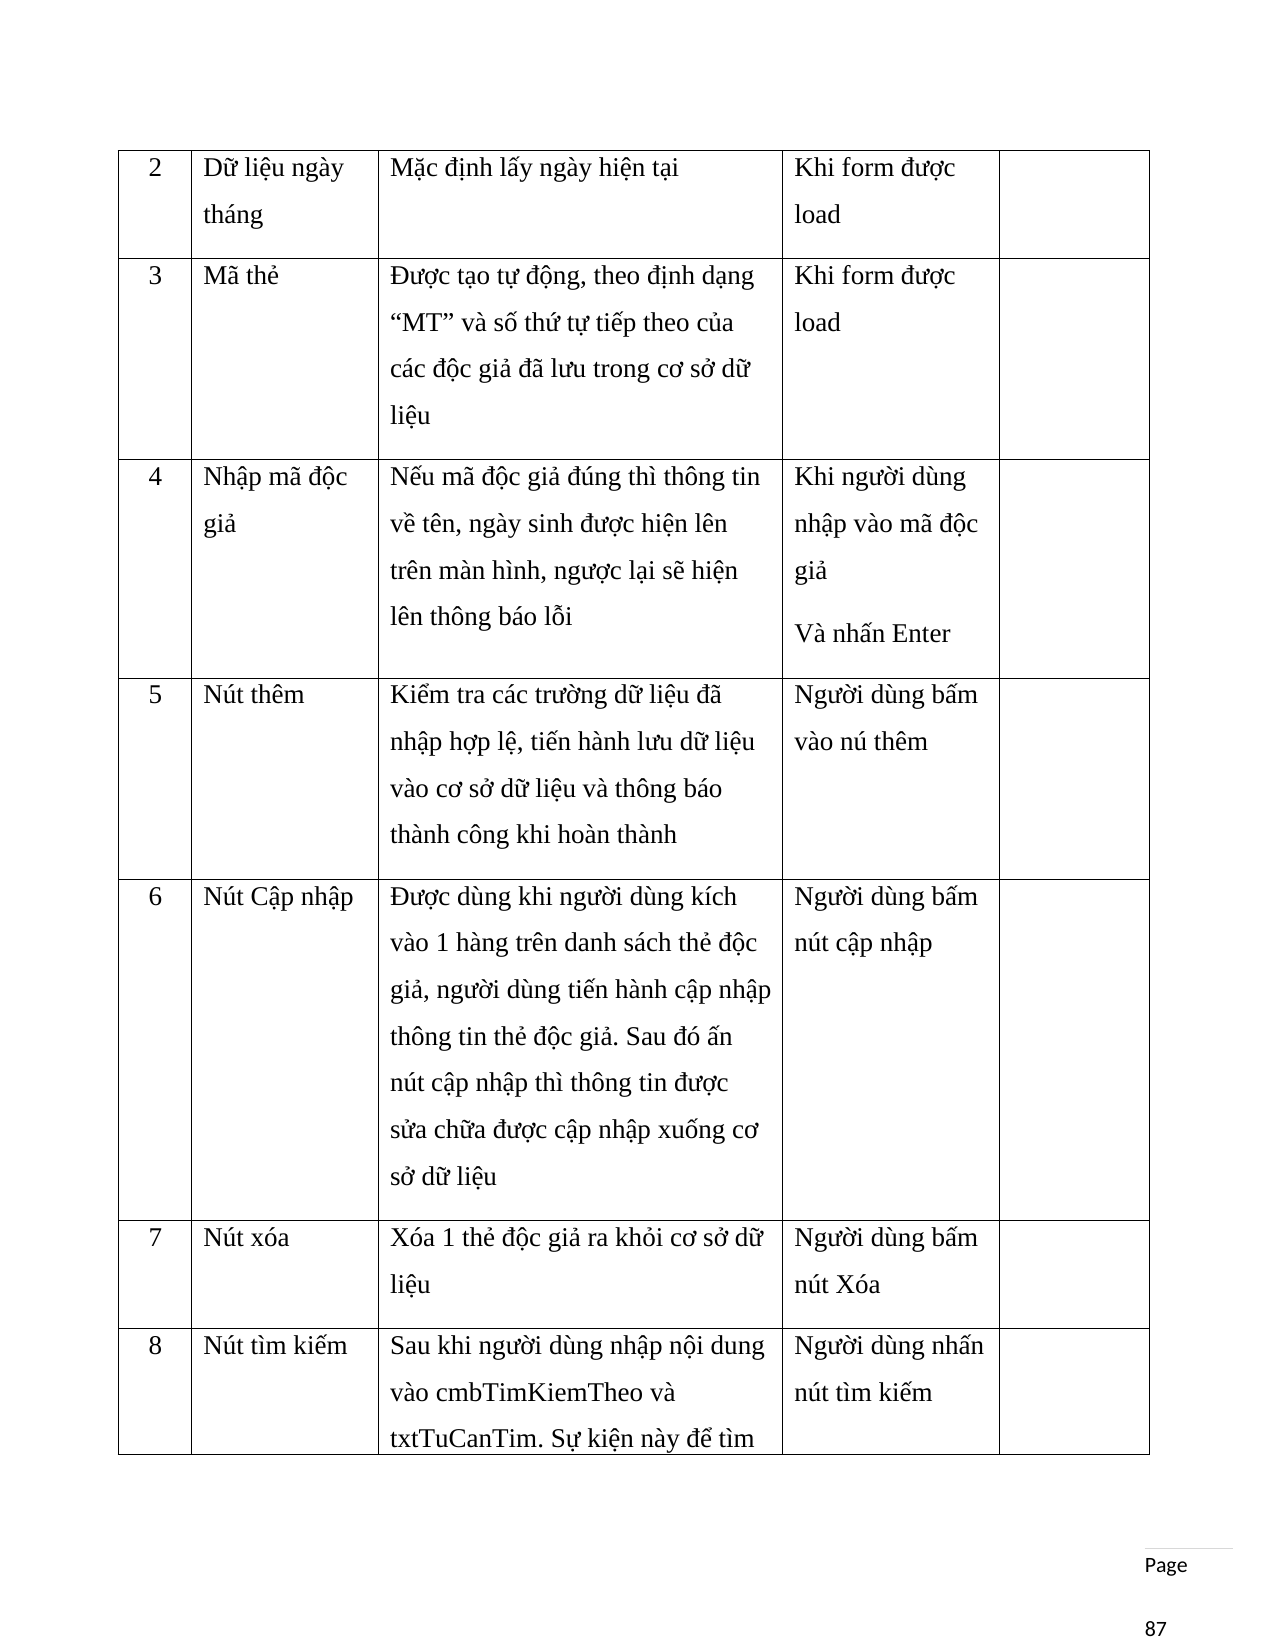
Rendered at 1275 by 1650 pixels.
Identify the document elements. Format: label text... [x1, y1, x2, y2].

table_cell [1000, 1329, 1149, 1454]
table_cell Được tạo tự động, theo định dạng “MT” và số thứ tự tiếp theo của các độc giả đã lưu trong cơ sở dữ liệu [379, 259, 782, 459]
table_cell Người dùng nhấn nút tìm kiếm [783, 1329, 999, 1454]
table_cell Khi form được load [783, 151, 999, 258]
table_cell Người dùng bấm nút cập nhập [783, 880, 999, 1220]
table_cell 5 [119, 679, 191, 879]
table_cell 2 [119, 151, 191, 258]
table_cell Nếu mã độc giả đúng thì thông tin về tên, ngày sinh được hiện lên trên màn hình, ngược lại sẽ hiện lên thông báo lỗi [379, 460, 782, 677]
table_cell Được dùng khi người dùng kích vào 1 hàng trên danh sách thẻ độc giả, người dùng tiến hành cập nhập thông tin thẻ độc giả. Sau đó ấn nút cập nhập thì thông tin được sửa chữa được cập nhập xuống cơ sở dữ liệu [379, 880, 782, 1220]
table_cell Xóa 1 thẻ độc giả ra khỏi cơ sở dữ liệu [379, 1221, 782, 1328]
table_cell Khi người dùng nhập vào mã độc giả Và nhấn Enter [783, 460, 999, 677]
table_cell Dữ liệu ngày tháng [192, 151, 378, 258]
table_cell Người dùng bấm nút Xóa [783, 1221, 999, 1328]
table_cell Người dùng bấm vào nú thêm [783, 679, 999, 879]
table_cell Khi form được load [783, 259, 999, 459]
table_cell Nút Cập nhập [192, 880, 378, 1220]
table_cell Nhập mã độc giả [192, 460, 378, 677]
table_cell 7 [119, 1221, 191, 1328]
table_cell Nút thêm [192, 679, 378, 879]
table_cell [1000, 460, 1149, 677]
table_cell 4 [119, 460, 191, 677]
table_cell [1000, 259, 1149, 459]
table_cell [1000, 880, 1149, 1220]
table_cell [1000, 679, 1149, 879]
table_cell Kiểm tra các trường dữ liệu đã nhập hợp lệ, tiến hành lưu dữ liệu vào cơ sở dữ liệu và thông báo thành công khi hoàn thành [379, 679, 782, 879]
table_cell Mặc định lấy ngày hiện tại [379, 151, 782, 258]
table_cell Mã thẻ [192, 259, 378, 459]
table_cell 6 [119, 880, 191, 1220]
table_cell [1000, 151, 1149, 258]
table_cell Nút tìm kiếm [192, 1329, 378, 1454]
table_cell [1000, 1221, 1149, 1328]
table_cell Nút xóa [192, 1221, 378, 1328]
table_cell 3 [119, 259, 191, 459]
table_cell 8 [119, 1329, 191, 1454]
